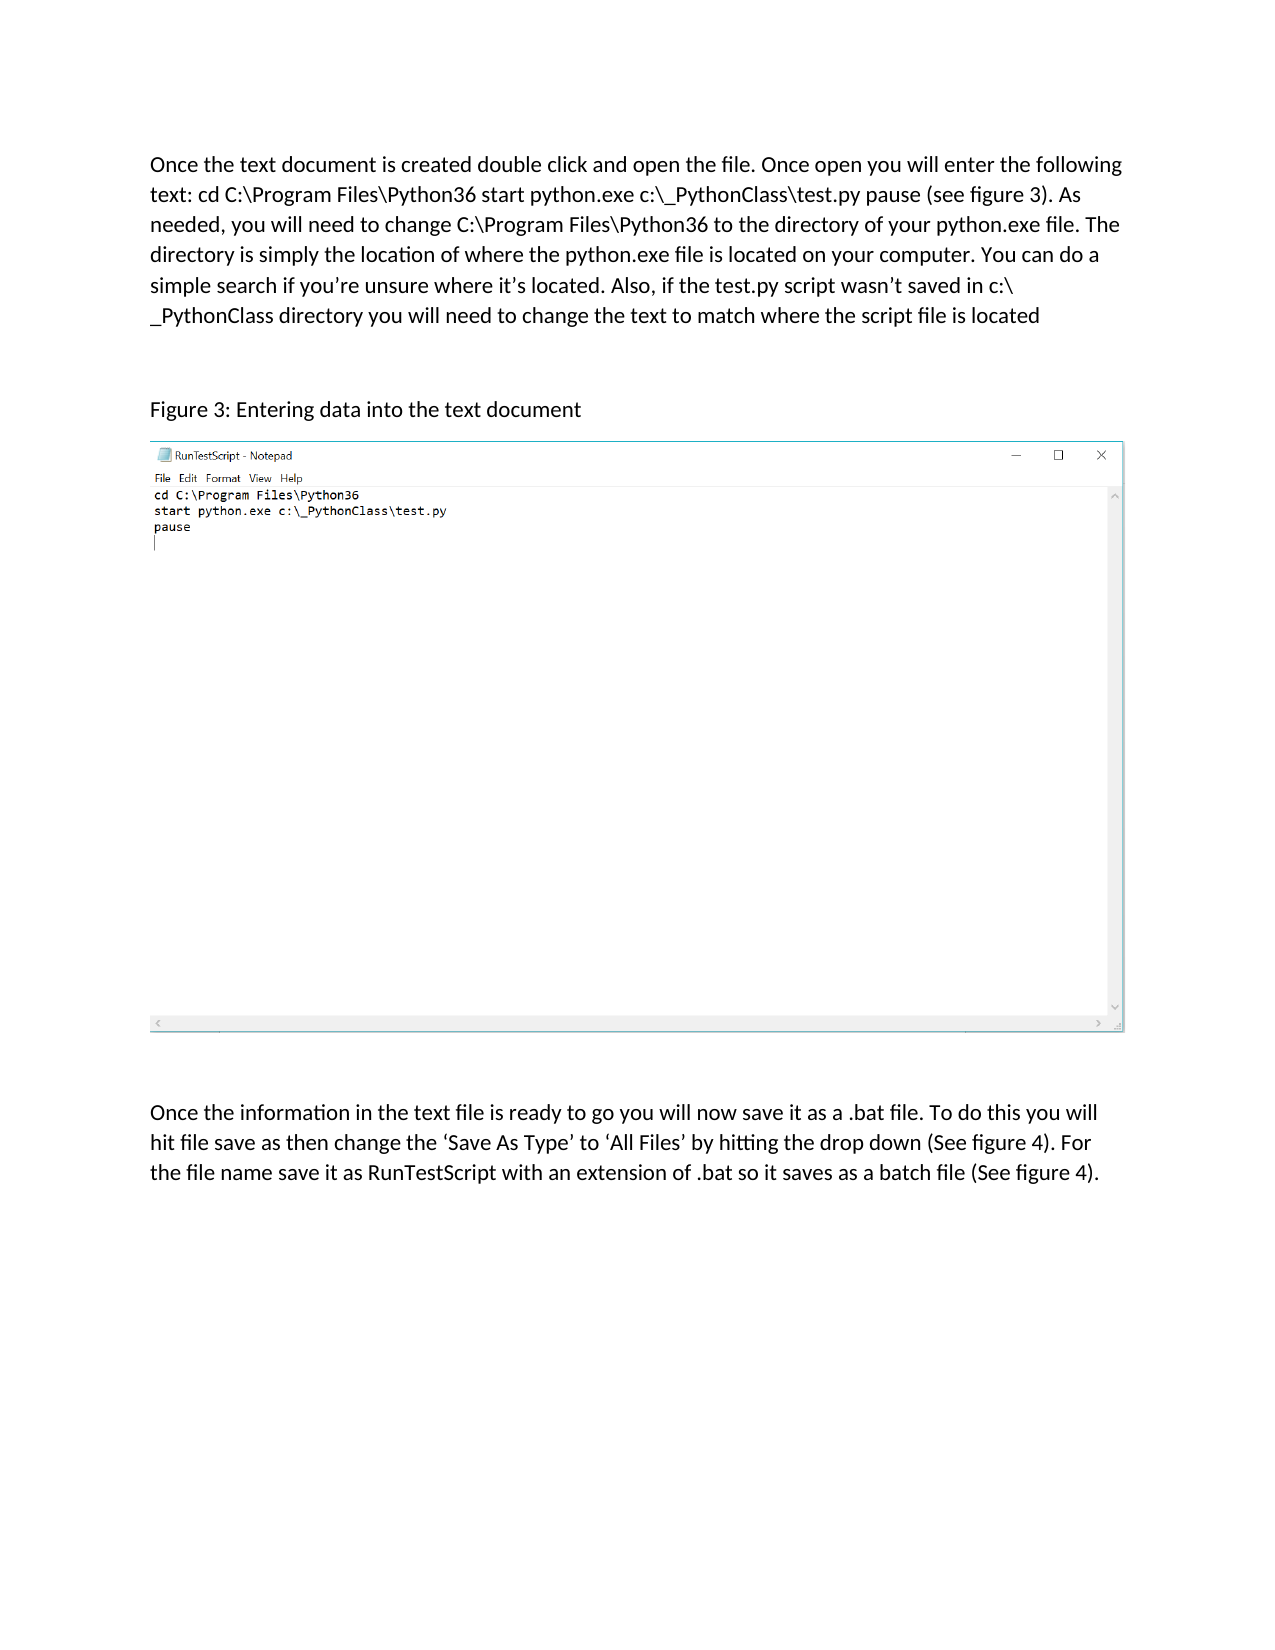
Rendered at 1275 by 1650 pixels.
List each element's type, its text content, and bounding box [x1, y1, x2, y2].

text Once the information in the text file is ready to go you will now save it as a .bat file. To do this you will hit file save as then change the ‘Save As Type’ to ‘All Files’ by hitting the drop down (See figure 4). For the file name save it as RunTestScript with an extension of .bat so it saves as a batch file (See figure 4). [150, 1098, 1125, 1186]
text Figure 3: Entering data into the text document [150, 395, 1125, 423]
picture [150, 441, 1125, 1033]
text Once the text document is created double click and open the file. Once open you will enter the following text: cd C:\Program Files\Python36 start python.exe c:\_PythonClass\test.py pause (see figure 3). As needed, you will need to change C:\Program Files\Python36 to the directory of your python.exe file. The directory is simply the location of where the python.exe file is located on your computer. You can do a simple search if you’re unsure where it’s located. Also, if the test.py script wasn’t saved in c:\_PythonClass directory you will need to change the text to match where the script file is located [150, 150, 1125, 329]
